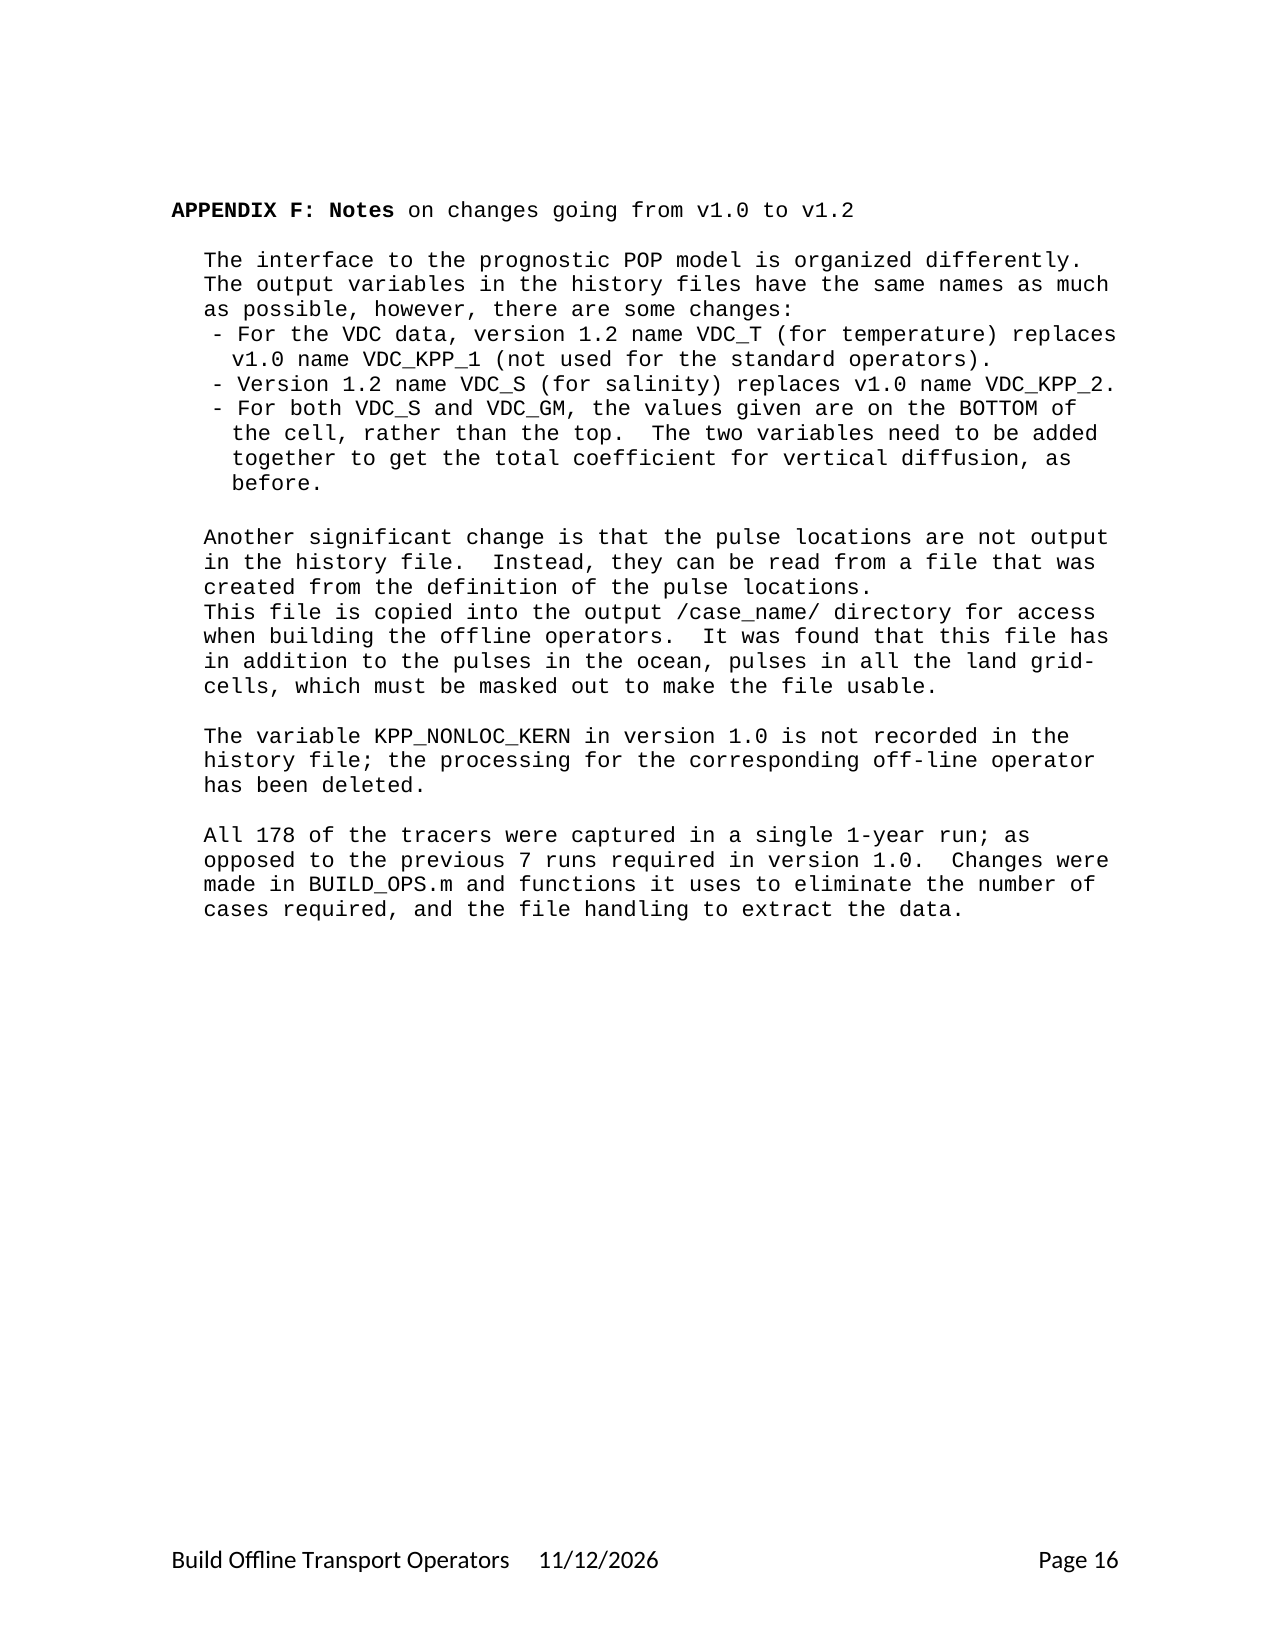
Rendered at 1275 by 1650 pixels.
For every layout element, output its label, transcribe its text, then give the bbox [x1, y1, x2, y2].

text The interface to the prognostic POP model is organized differently. The output variables in the history files have the same names as much as possible, however, there are some changes: [203, 249, 1118, 323]
text The variable KPP_NONLOC_KERN in version 1.0 is not recorded in the history file; the processing for the corresponding off-line operator has been deleted. [203, 725, 1118, 799]
text This file is copied into the output /case_name/ directory for access when building the offline operators. It was found that this file has in addition to the pulses in the ocean, pulses in all the land grid-cells, which must be masked out to make the file usable. [203, 601, 1118, 700]
text Another significant change is that the pulse locations are not output in the history file. Instead, they can be read from a file that was created from the definition of the pulse locations. [203, 527, 1118, 601]
text APPENDIX F: Notes on changes going from v1.0 to v1.2 [171, 199, 1118, 224]
text - For both VDC_S and VDC_GM, the values given are on the BOTTOM of the cell, rather than the top. The two variables need to be added together to get the total coefficient for vertical diffusion, as before. [184, 398, 1118, 497]
text - Version 1.2 name VDC_S (for salinity) replaces v1.0 name VDC_KPP_2. [184, 373, 1118, 398]
text - For the VDC data, version 1.2 name VDC_T (for temperature) replaces v1.0 name VDC_KPP_1 (not used for the standard operators). [184, 323, 1118, 373]
text All 178 of the tracers were captured in a single 1-year run; as opposed to the previous 7 runs required in version 1.0. Changes were made in BUILD_OPS.m and functions it uses to eliminate the number of cases required, and the file handling to extract the data. [203, 824, 1118, 923]
